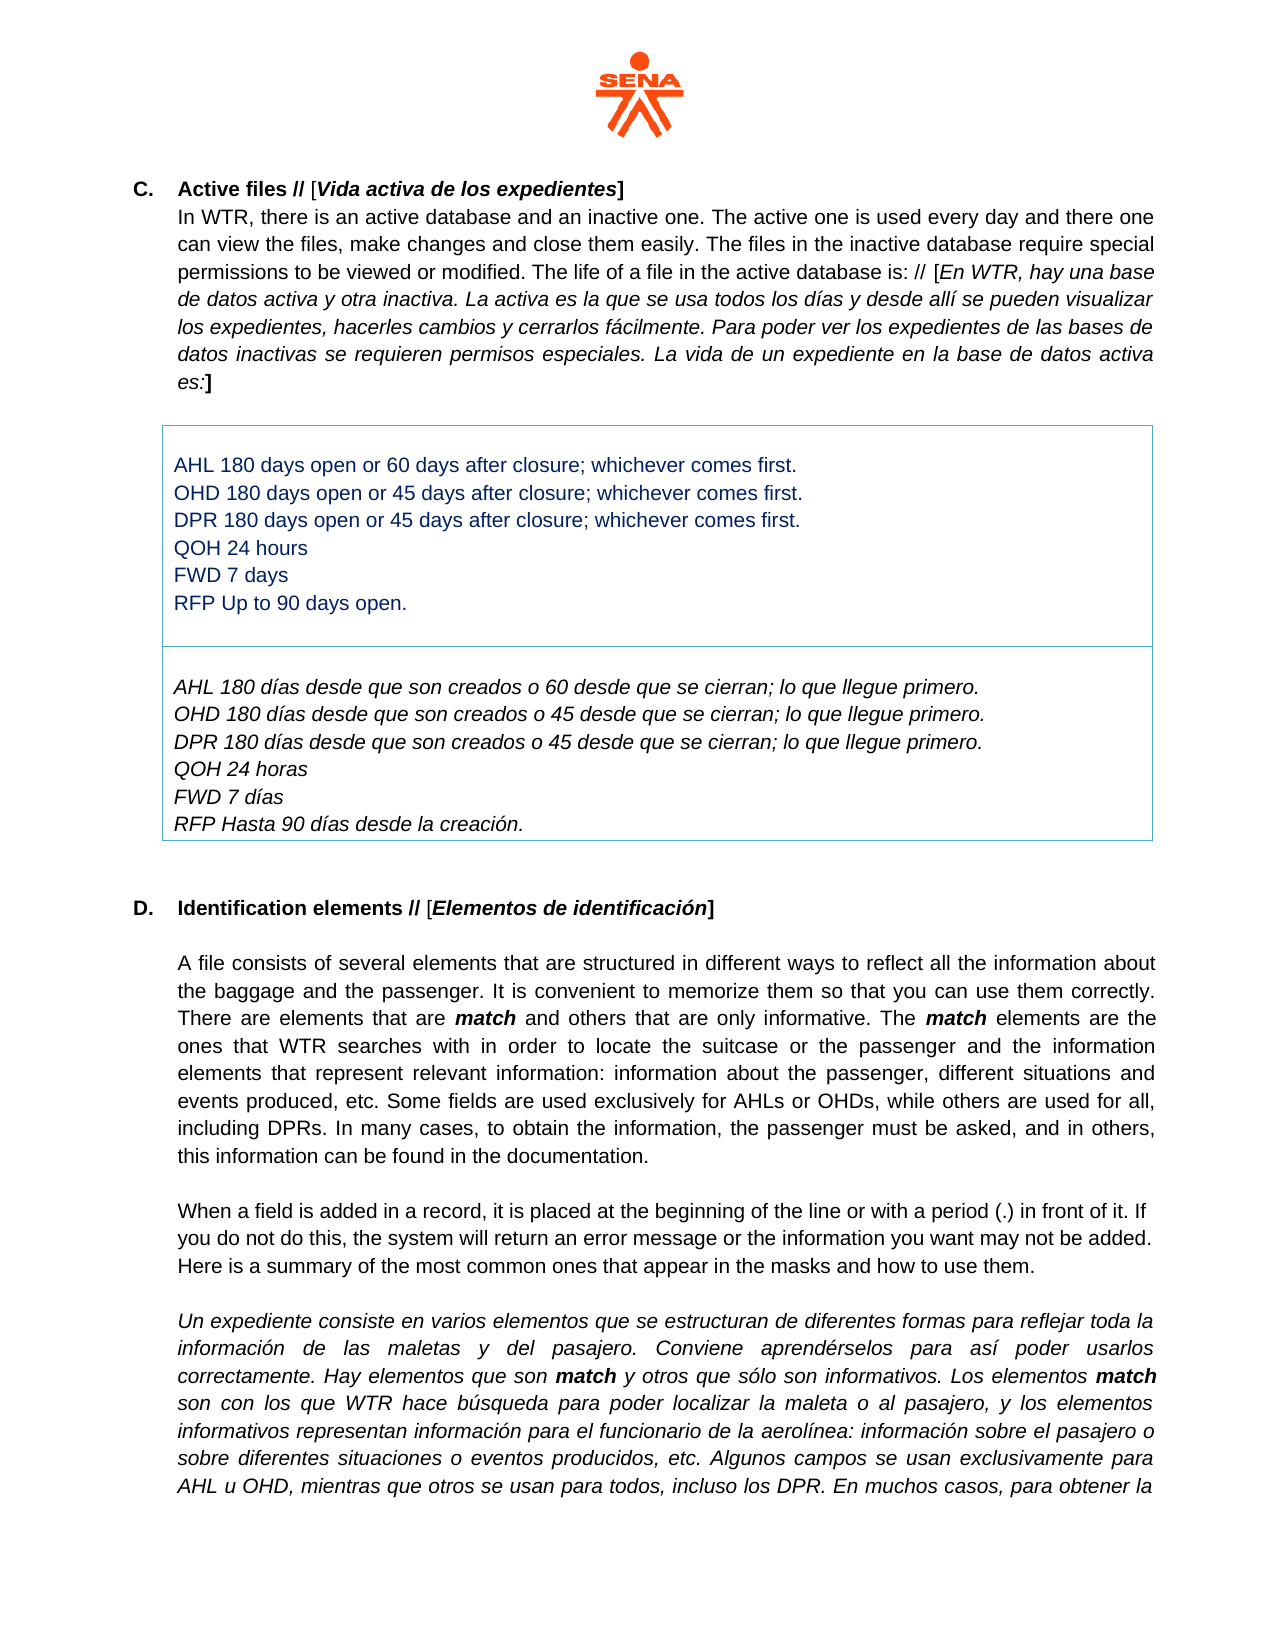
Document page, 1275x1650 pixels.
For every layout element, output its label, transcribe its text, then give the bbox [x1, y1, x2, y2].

list Active files // [Vida activa de los expedientes] [133, 177, 1157, 201]
picture [585, 48, 690, 142]
table_header AHL 180 days open or 60 days after closure; whichever comes first. OHD 180 days open or 45 days after closure; whichever comes first. DPR 180 days open or 45 days after closure; whichever comes first. QOH 24 hours FWD 7 days RFP Up to 90 days open. [163, 426, 1152, 646]
text When a field is added in a record, it is placed at the beginning of the line or with a period (.) in front of it. If you do not do this, the system will return an error message or the information you want may not be added. Here is a summary of the most common ones that appear in the masks and how to use them. [177, 1198, 1157, 1277]
text In WTR, there is an active database and an inactive one. The active one is used every day and there one can view the files, make changes and close them easily. The files in the inactive database require special permissions to be viewed or modified. The life of a file in the active database is: // [En WTR, hay una base de datos activa y otra inactiva. La activa es la que se usa todos los días y desde allí se pueden visualizar los expedientes, hacerles cambios y cerrarlos fácilmente. Para poder ver los expedientes de las bases de datos inactivas se requieren permisos especiales. La vida de un expediente en la base de datos activa es:] [177, 205, 1157, 394]
list Identification elements // [Elementos de identificación] [133, 896, 1157, 920]
table_cell AHL 180 días desde que son creados o 60 desde que se cierran; lo que llegue primero. OHD 180 días desde que son creados o 45 desde que se cierran; lo que llegue primero. DPR 180 días desde que son creados o 45 desde que se cierran; lo que llegue primero. QOH 24 horas FWD 7 días RFP Hasta 90 días desde la creación. [163, 647, 1152, 840]
text A file consists of several elements that are structured in different ways to reflect all the information about the baggage and the passenger. It is convenient to memorize them so that you can use them correctly. There are elements that are match and others that are only informative. The match elements are the ones that WTR searches with in order to locate the suitcase or the passenger and the information elements that represent relevant information: information about the passenger, different situations and events produced, etc. Some fields are used exclusively for AHLs or OHDs, while others are used for all, including DPRs. In many cases, to obtain the information, the passenger must be asked, and in others, this information can be found in the documentation. [177, 951, 1157, 1167]
